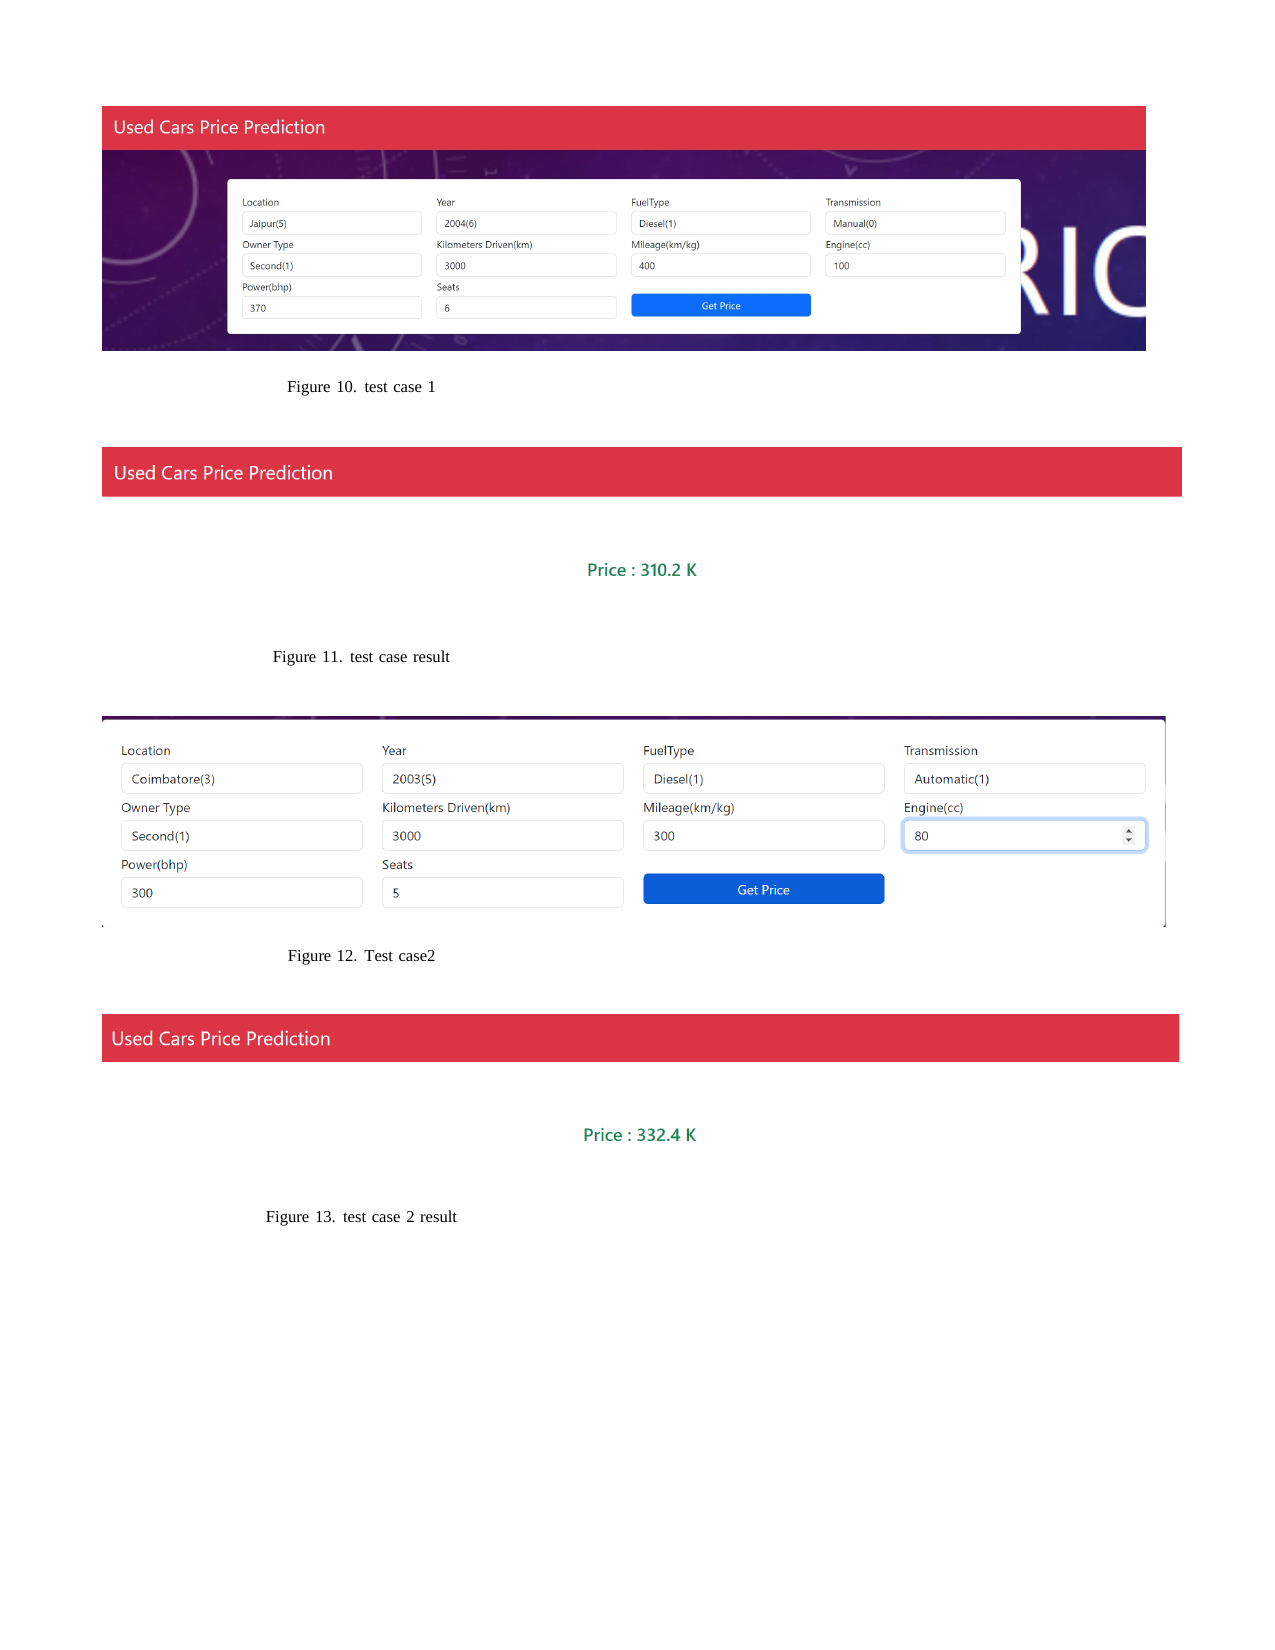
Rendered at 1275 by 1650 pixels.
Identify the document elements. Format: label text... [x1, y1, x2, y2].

picture [102, 106, 1146, 351]
picture [102, 716, 1166, 927]
text Figure 13. test case 2 result [266, 1207, 1185, 1226]
picture [102, 447, 1182, 576]
text Figure 11. test case result [273, 647, 1185, 666]
text Figure 10. test case 1 [287, 377, 1185, 396]
text Figure 12. Test case2 [288, 945, 1185, 964]
picture [102, 1014, 1180, 1141]
